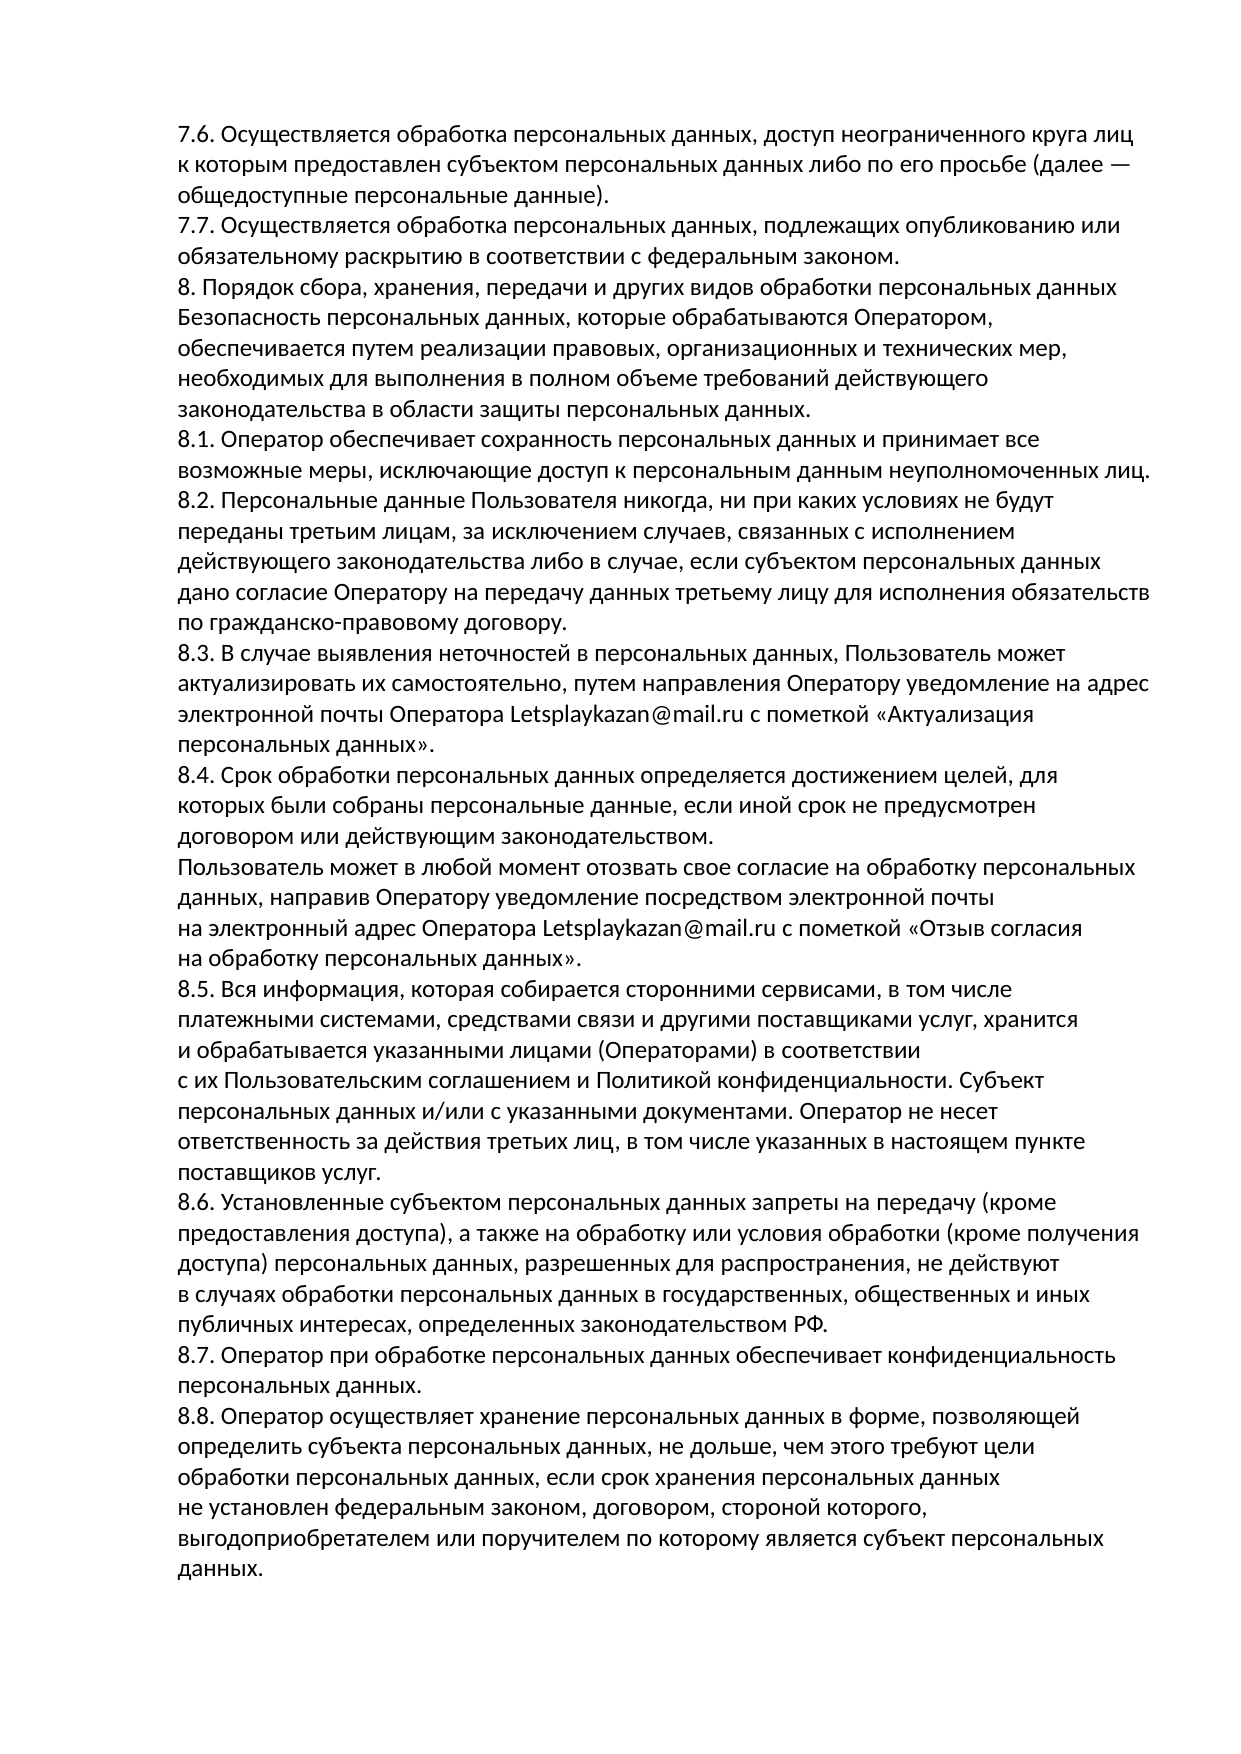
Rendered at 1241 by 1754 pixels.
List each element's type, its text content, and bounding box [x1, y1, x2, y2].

text 8.6. Установленные субъектом персональных данных запреты на передачу (кроме предоставления доступа), а также на обработку или условия обработки (кроме получения доступа) персональных данных, разрешенных для распространения, не действуют в случаях обработки персональных данных в государственных, общественных и иных публичных интересах, определенных законодательством РФ. [177, 1186, 1152, 1339]
text 7.6. Осуществляется обработка персональных данных, доступ неограниченного круга лиц к которым предоставлен субъектом персональных данных либо по его просьбе (далее — общедоступные персональные данные). [177, 118, 1152, 210]
text 8. Порядок сбора, хранения, передачи и других видов обработки персональных данных [177, 271, 1152, 301]
text Безопасность персональных данных, которые обрабатываются Оператором, обеспечивается путем реализации правовых, организационных и технических мер, необходимых для выполнения в полном объеме требований действующего законодательства в области защиты персональных данных. [177, 301, 1152, 423]
text 8.7. Оператор при обработке персональных данных обеспечивает конфиденциальность персональных данных. [177, 1339, 1152, 1400]
text 8.5. Вся информация, которая собирается сторонними сервисами, в том числе платежными системами, средствами связи и другими поставщиками услуг, хранится и обрабатывается указанными лицами (Операторами) в соответствии с их Пользовательским соглашением и Политикой конфиденциальности. Субъект персональных данных и/или с указанными документами. Оператор не несет ответственность за действия третьих лиц, в том числе указанных в настоящем пункте поставщиков услуг. [177, 973, 1152, 1186]
text 7.7. Осуществляется обработка персональных данных, подлежащих опубликованию или обязательному раскрытию в соответствии с федеральным законом. [177, 210, 1152, 271]
text 8.4. Срок обработки персональных данных определяется достижением целей, для которых были собраны персональные данные, если иной срок не предусмотрен договором или действующим законодательством. Пользователь может в любой момент отозвать свое согласие на обработку персональных данных, направив Оператору уведомление посредством электронной почты на электронный адрес Оператора Letsplaykazan@mail.ru с пометкой «Отзыв согласия на обработку персональных данных». [177, 759, 1152, 973]
text 8.3. В случае выявления неточностей в персональных данных, Пользователь может актуализировать их самостоятельно, путем направления Оператору уведомление на адрес электронной почты Оператора Letsplaykazan@mail.ru с пометкой «Актуализация персональных данных». [177, 637, 1152, 759]
text 8.2. Персональные данные Пользователя никогда, ни при каких условиях не будут переданы третьим лицам, за исключением случаев, связанных с исполнением действующего законодательства либо в случае, если субъектом персональных данных дано согласие Оператору на передачу данных третьему лицу для исполнения обязательств по гражданско-правовому договору. [177, 484, 1152, 637]
text 8.1. Оператор обеспечивает сохранность персональных данных и принимает все возможные меры, исключающие доступ к персональным данным неуполномоченных лиц. [177, 423, 1152, 484]
text 8.8. Оператор осуществляет хранение персональных данных в форме, позволяющей определить субъекта персональных данных, не дольше, чем этого требуют цели обработки персональных данных, если срок хранения персональных данных не установлен федеральным законом, договором, стороной которого, выгодоприобретателем или поручителем по которому является субъект персональных данных. [177, 1400, 1152, 1583]
